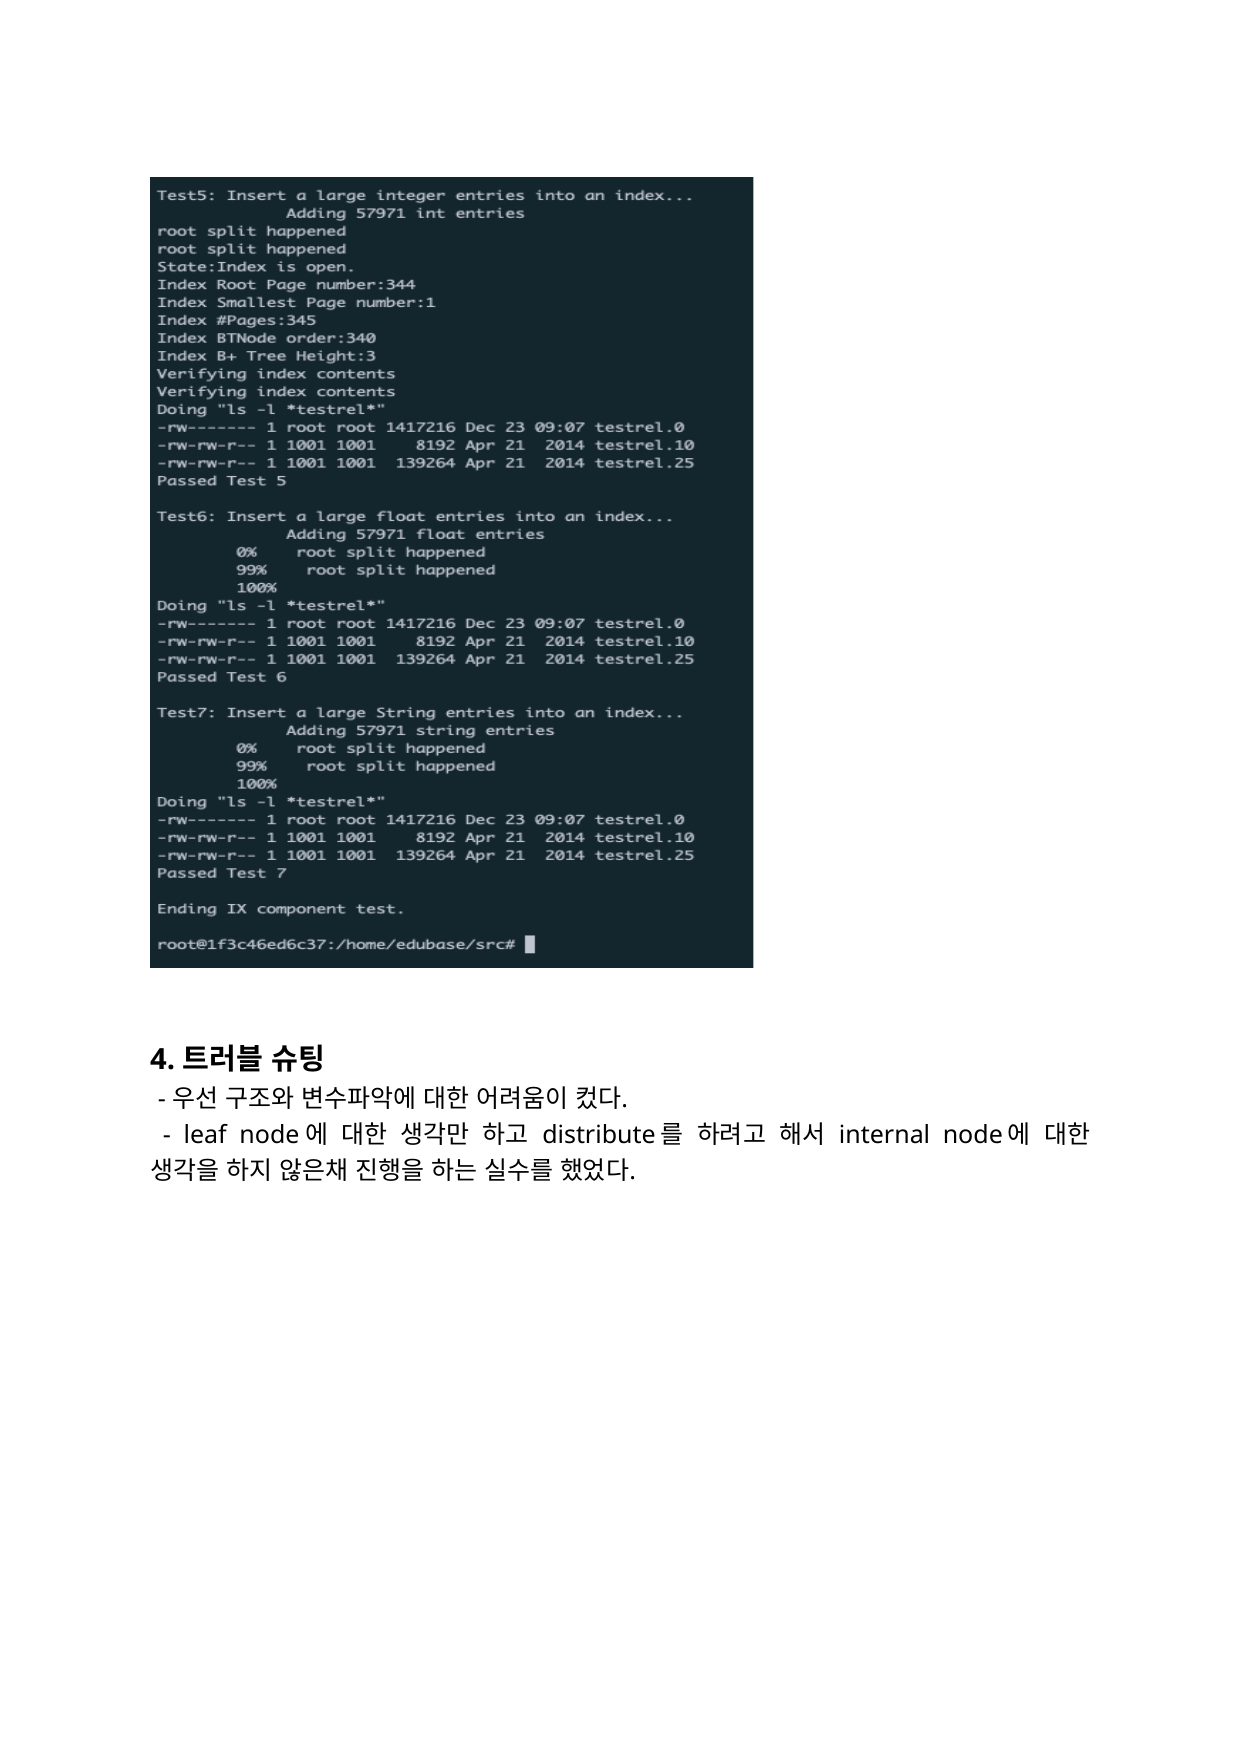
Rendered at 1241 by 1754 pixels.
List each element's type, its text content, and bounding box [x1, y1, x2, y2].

text - leaf node에 대한 생각만 하고 distribute를 하려고 해서 internal node에 대한 생각을 하지 않은채 진행을 하는 실수를 했었다. [150, 1114, 1090, 1187]
text - 우선 구조와 변수파악에 대한 어려움이 컸다. [150, 1078, 1090, 1114]
text 4. 트러블 슈팅 [150, 1036, 1090, 1078]
picture [150, 177, 754, 968]
